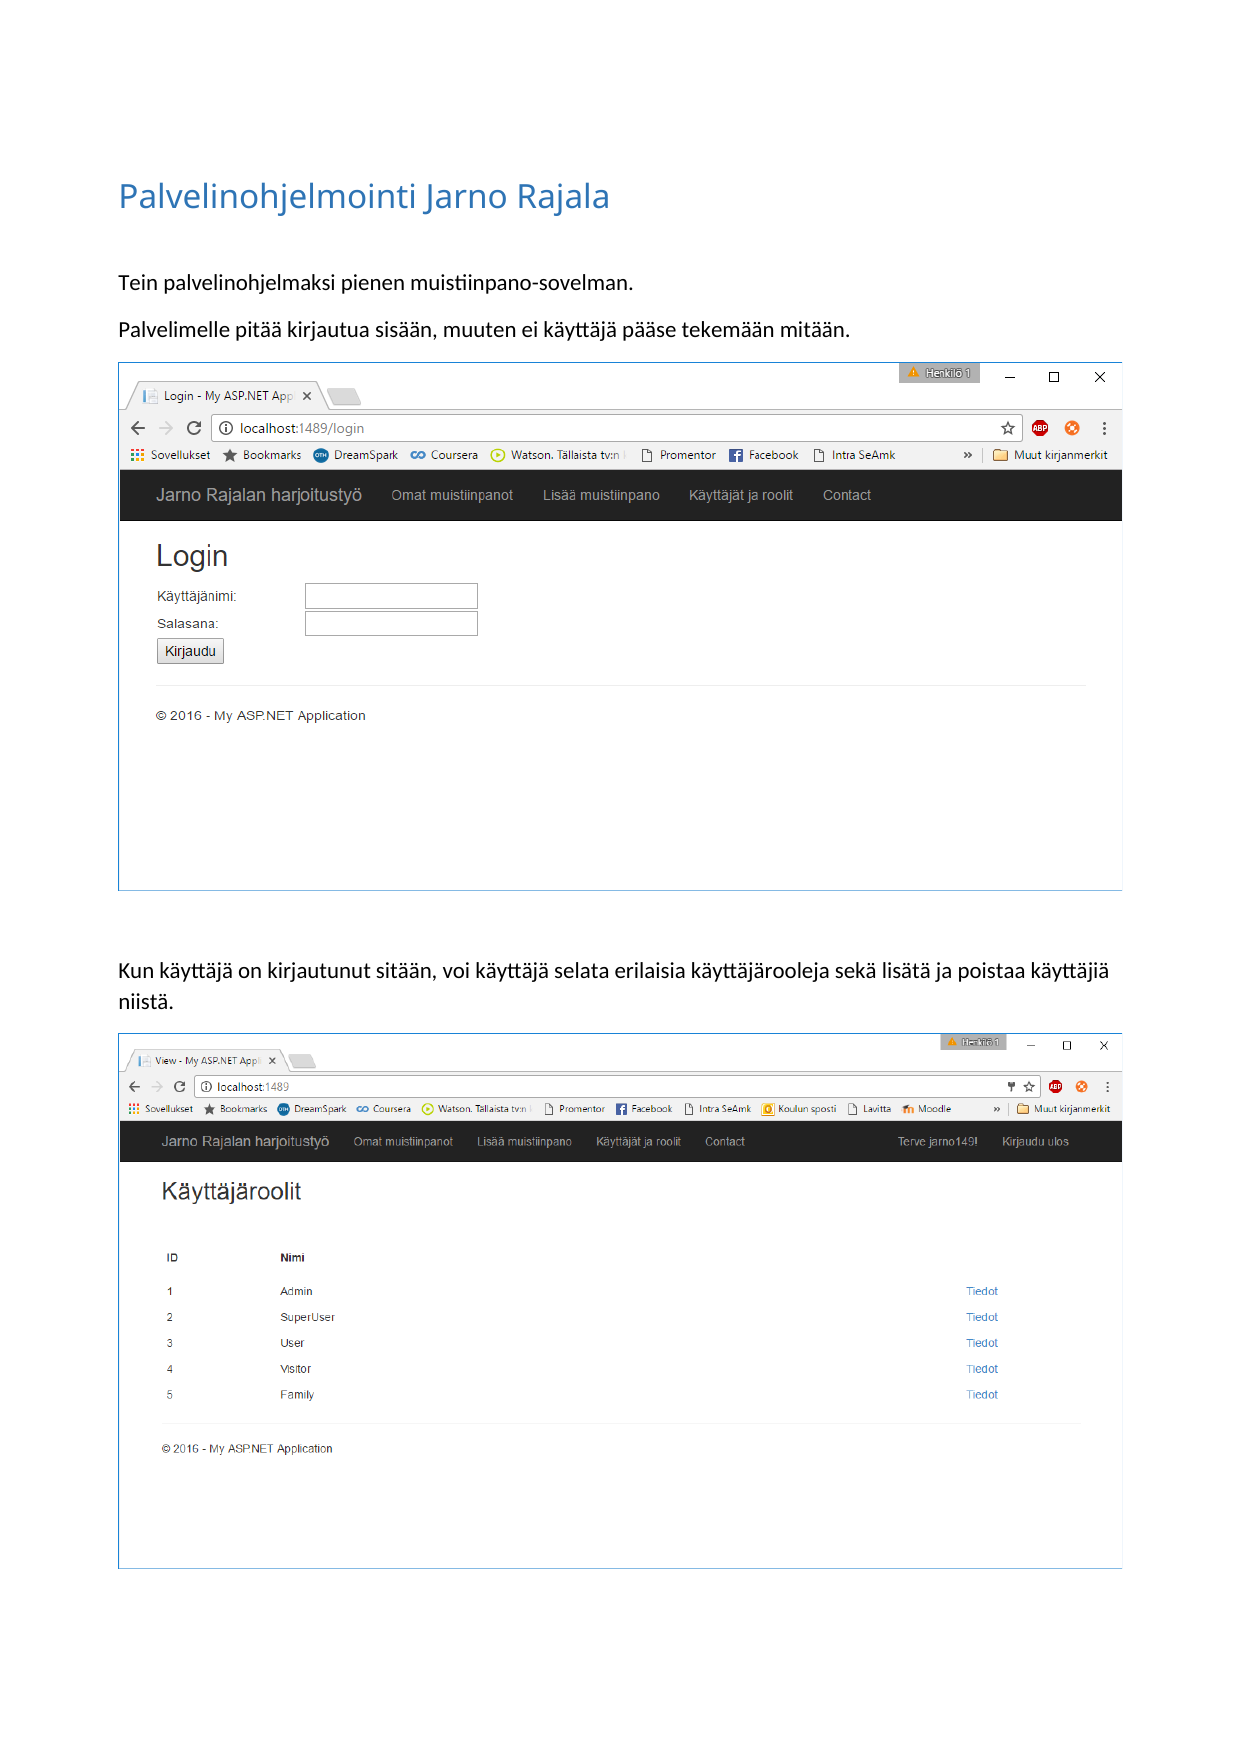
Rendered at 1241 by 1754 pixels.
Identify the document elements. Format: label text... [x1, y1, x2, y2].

picture [118, 1033, 1123, 1569]
subtitle Palvelinohjelmointi Jarno Rajala [118, 173, 1122, 218]
text Kun käyttäjä on kirjautunut sitään, voi käyttäjä selata erilaisia käyttäjärooleja sekä lisätä ja poistaa käyttäjiä niistä. [118, 957, 1122, 1015]
text Tein palvelinohjelmaksi pienen muistiinpano-sovelman. [118, 268, 1122, 296]
picture [118, 362, 1123, 891]
text Palvelimelle pitää kirjautua sisään, muuten ei käyttäjä pääse tekemään mitään. [118, 315, 1122, 343]
